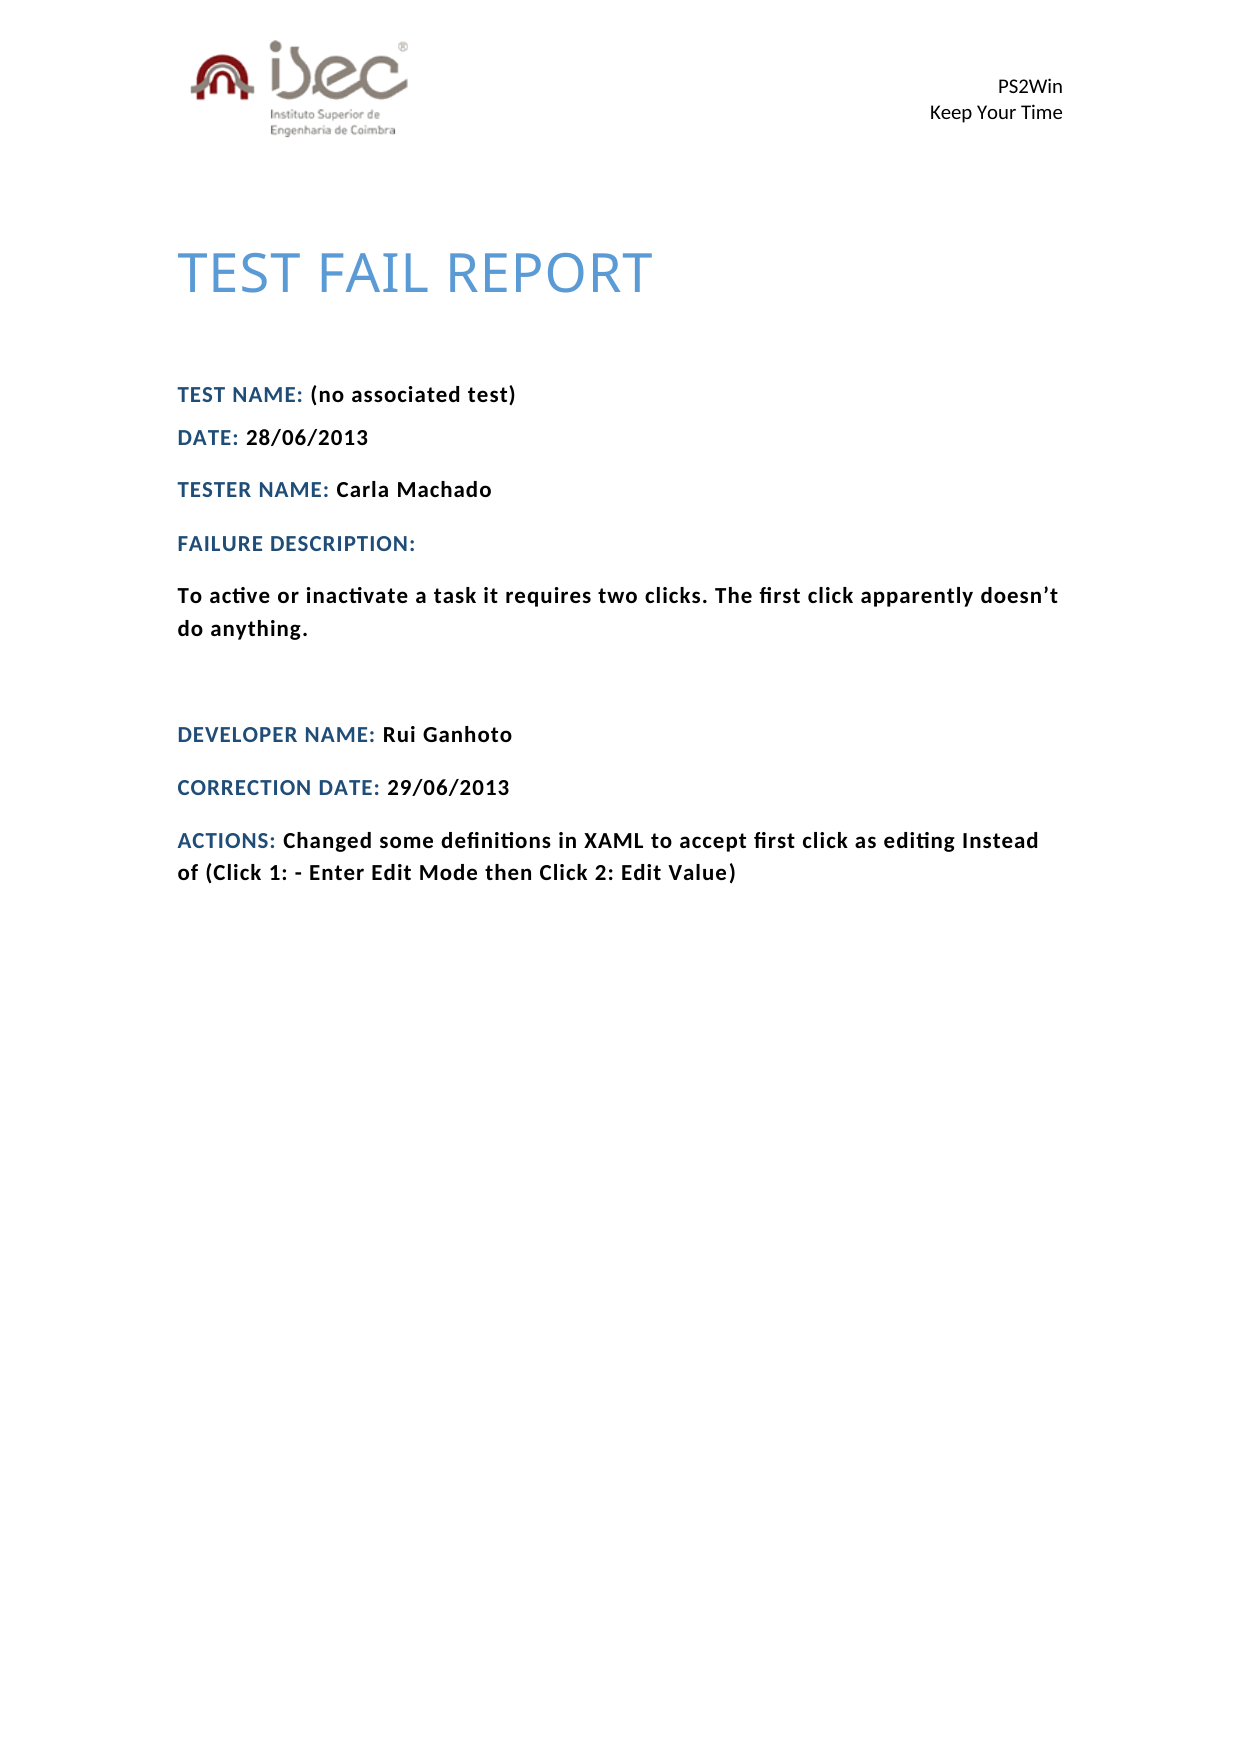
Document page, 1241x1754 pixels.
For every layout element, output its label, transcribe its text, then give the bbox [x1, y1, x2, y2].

title Test fail Report [177, 235, 1063, 308]
text Correction Date: 29/06/2013 [177, 773, 1063, 801]
text To active or inactivate a task it requires two clicks. The first click apparently doesn’t do anything. [177, 582, 1063, 642]
text Failure description: [177, 529, 1063, 557]
text Tester Name: Carla Machado [177, 476, 1063, 504]
picture [190, 40, 408, 139]
text Date: 28/06/2013 [177, 423, 1063, 451]
text Actions: Changed some definitions in XAML to accept first click as editing Instead of (Click 1: - Enter Edit Mode then Click 2: Edit Value) [177, 826, 1063, 886]
text Test Name: (no associated test) [177, 380, 1063, 408]
text Developer name: Rui Ganhoto [177, 720, 1063, 748]
